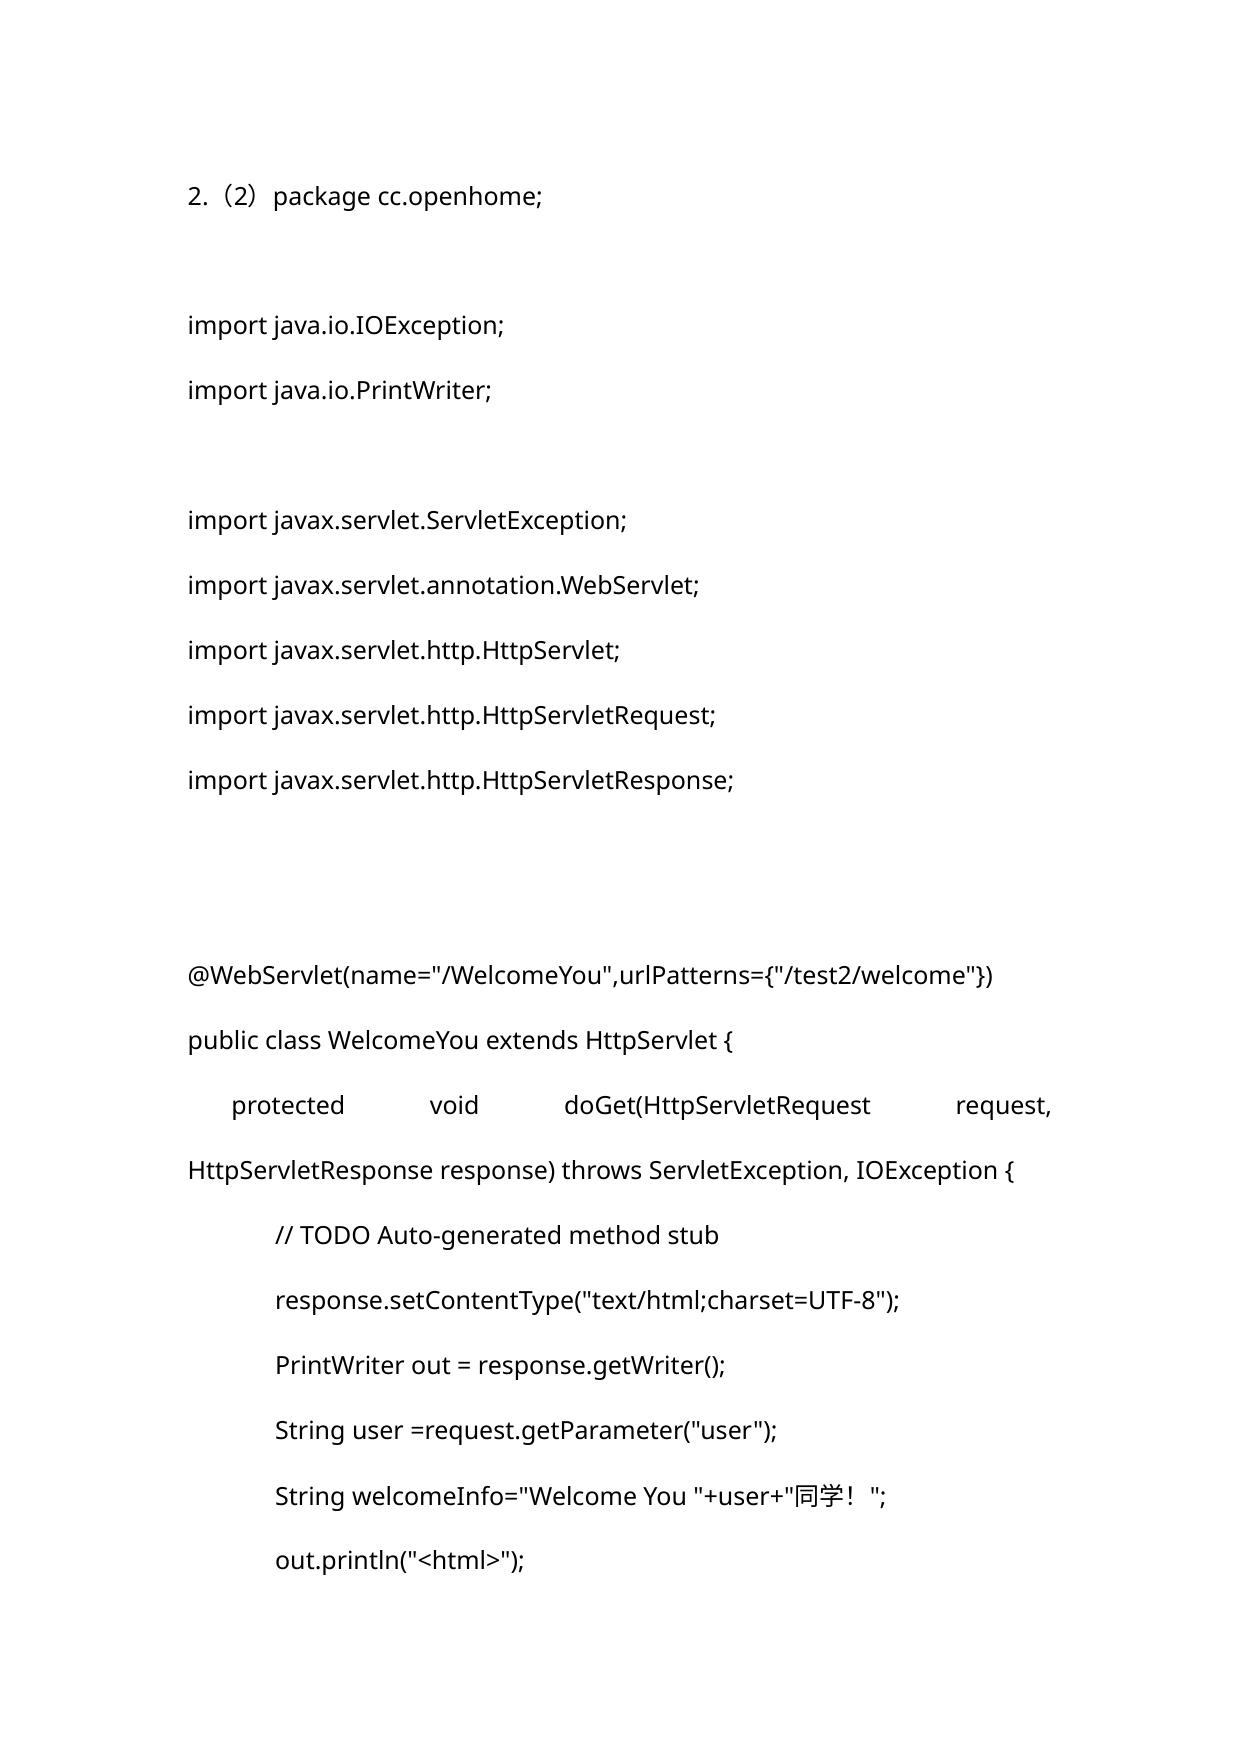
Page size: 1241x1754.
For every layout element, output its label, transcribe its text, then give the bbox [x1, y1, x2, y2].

list @WebServlet(name="/WelcomeYou",urlPatterns={"/test2/welcome"}) [187, 942, 1053, 1007]
list response.setContentType("text/html;charset=UTF-8"); [187, 1267, 1053, 1332]
list import javax.servlet.http.HttpServletResponse; [187, 747, 1053, 812]
list import javax.servlet.annotation.WebServlet; [187, 552, 1053, 617]
list out.println("<html>"); [187, 1527, 1053, 1592]
list 2.（2）package cc.openhome; [187, 162, 1053, 227]
list protected void doGet(HttpServletRequest request, HttpServletResponse response) throws ServletException, IOException { [187, 1072, 1053, 1202]
list // TODO Auto-generated method stub [187, 1202, 1053, 1267]
list PrintWriter out = response.getWriter(); [187, 1332, 1053, 1397]
list import javax.servlet.ServletException; [187, 487, 1053, 552]
list import javax.servlet.http.HttpServletRequest; [187, 682, 1053, 747]
list import java.io.IOException; [187, 292, 1053, 357]
list import java.io.PrintWriter; [187, 357, 1053, 422]
list import javax.servlet.http.HttpServlet; [187, 617, 1053, 682]
list public class WelcomeYou extends HttpServlet { [187, 1007, 1053, 1072]
list String welcomeInfo="Welcome You "+user+"同学！"; [187, 1462, 1053, 1527]
list String user =request.getParameter("user"); [187, 1397, 1053, 1462]
